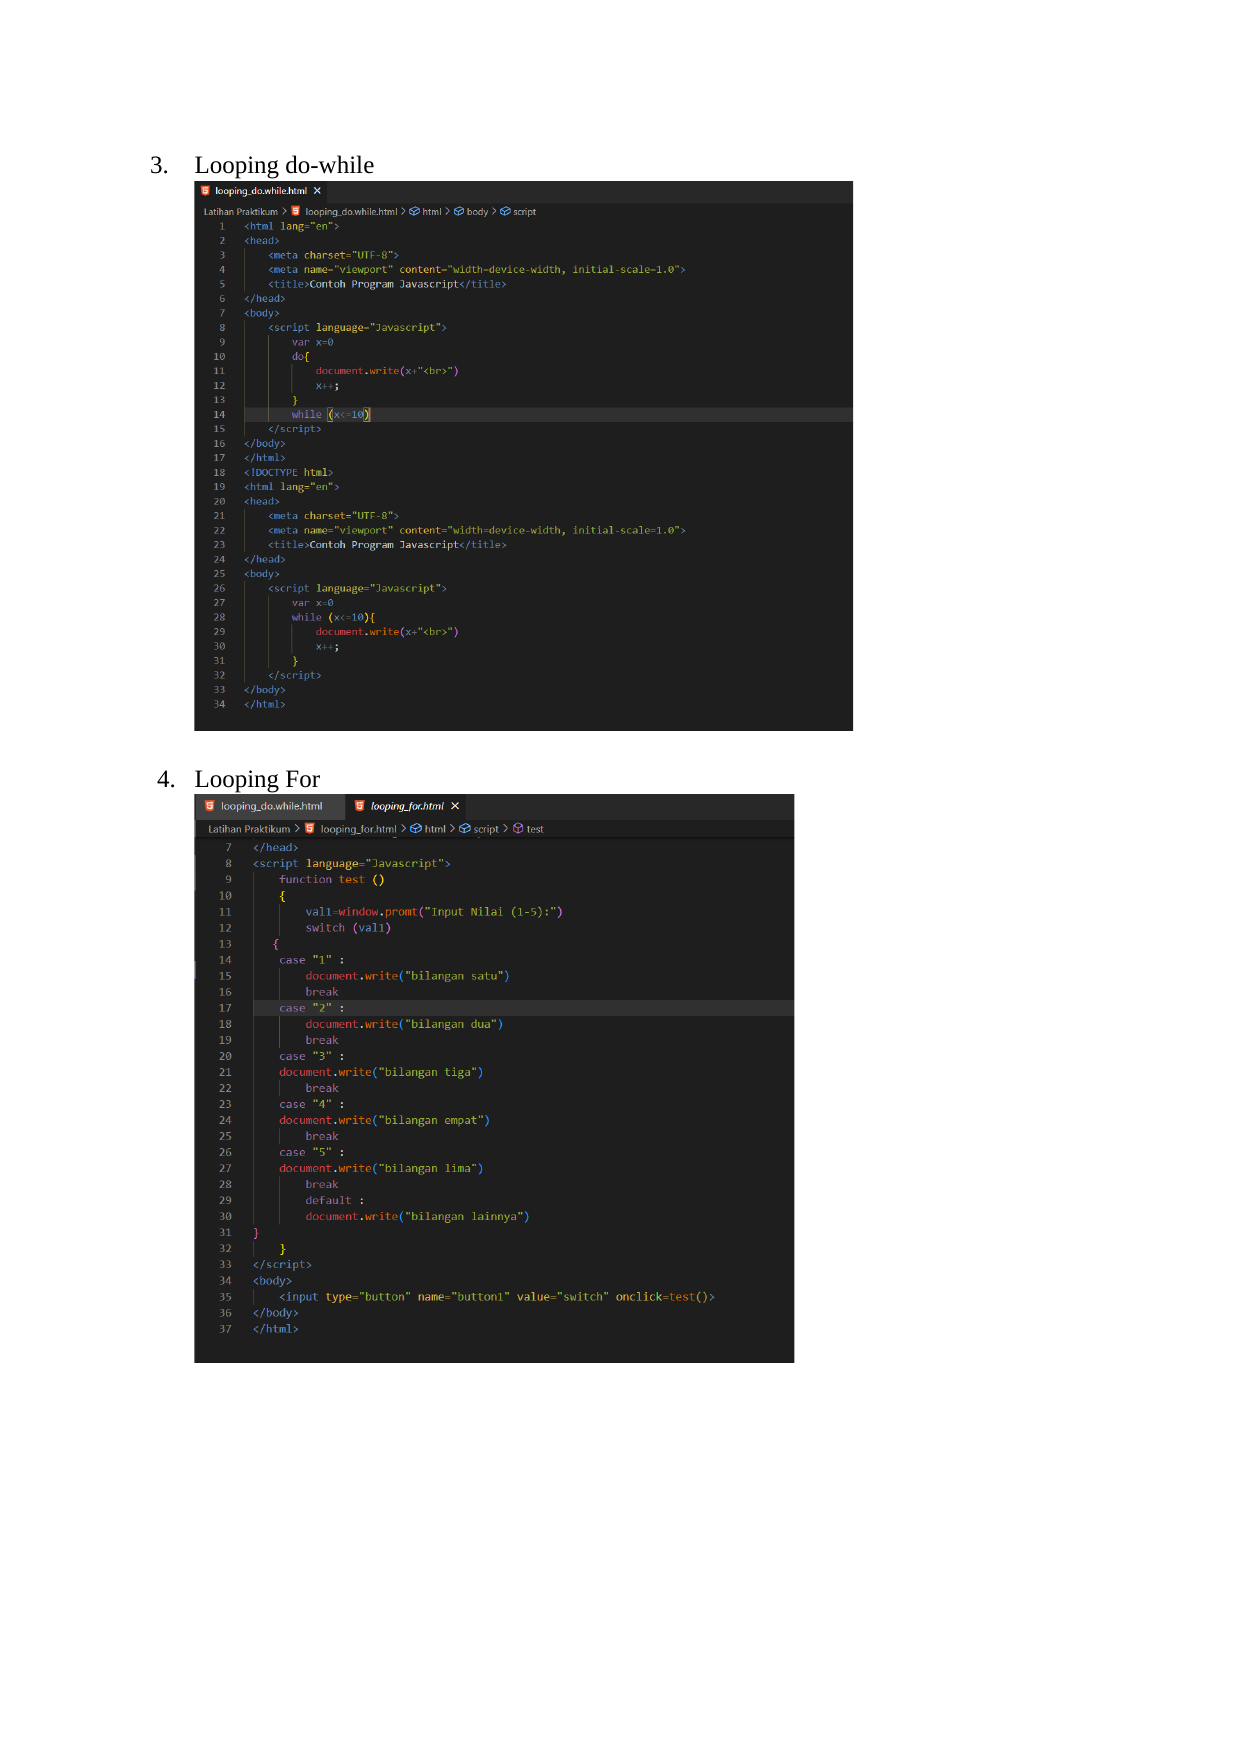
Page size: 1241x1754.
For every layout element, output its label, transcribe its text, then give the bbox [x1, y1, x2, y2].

picture [194, 181, 854, 731]
picture [194, 794, 795, 1363]
list Looping For [157, 764, 1090, 792]
list Looping do-while [150, 150, 1090, 179]
